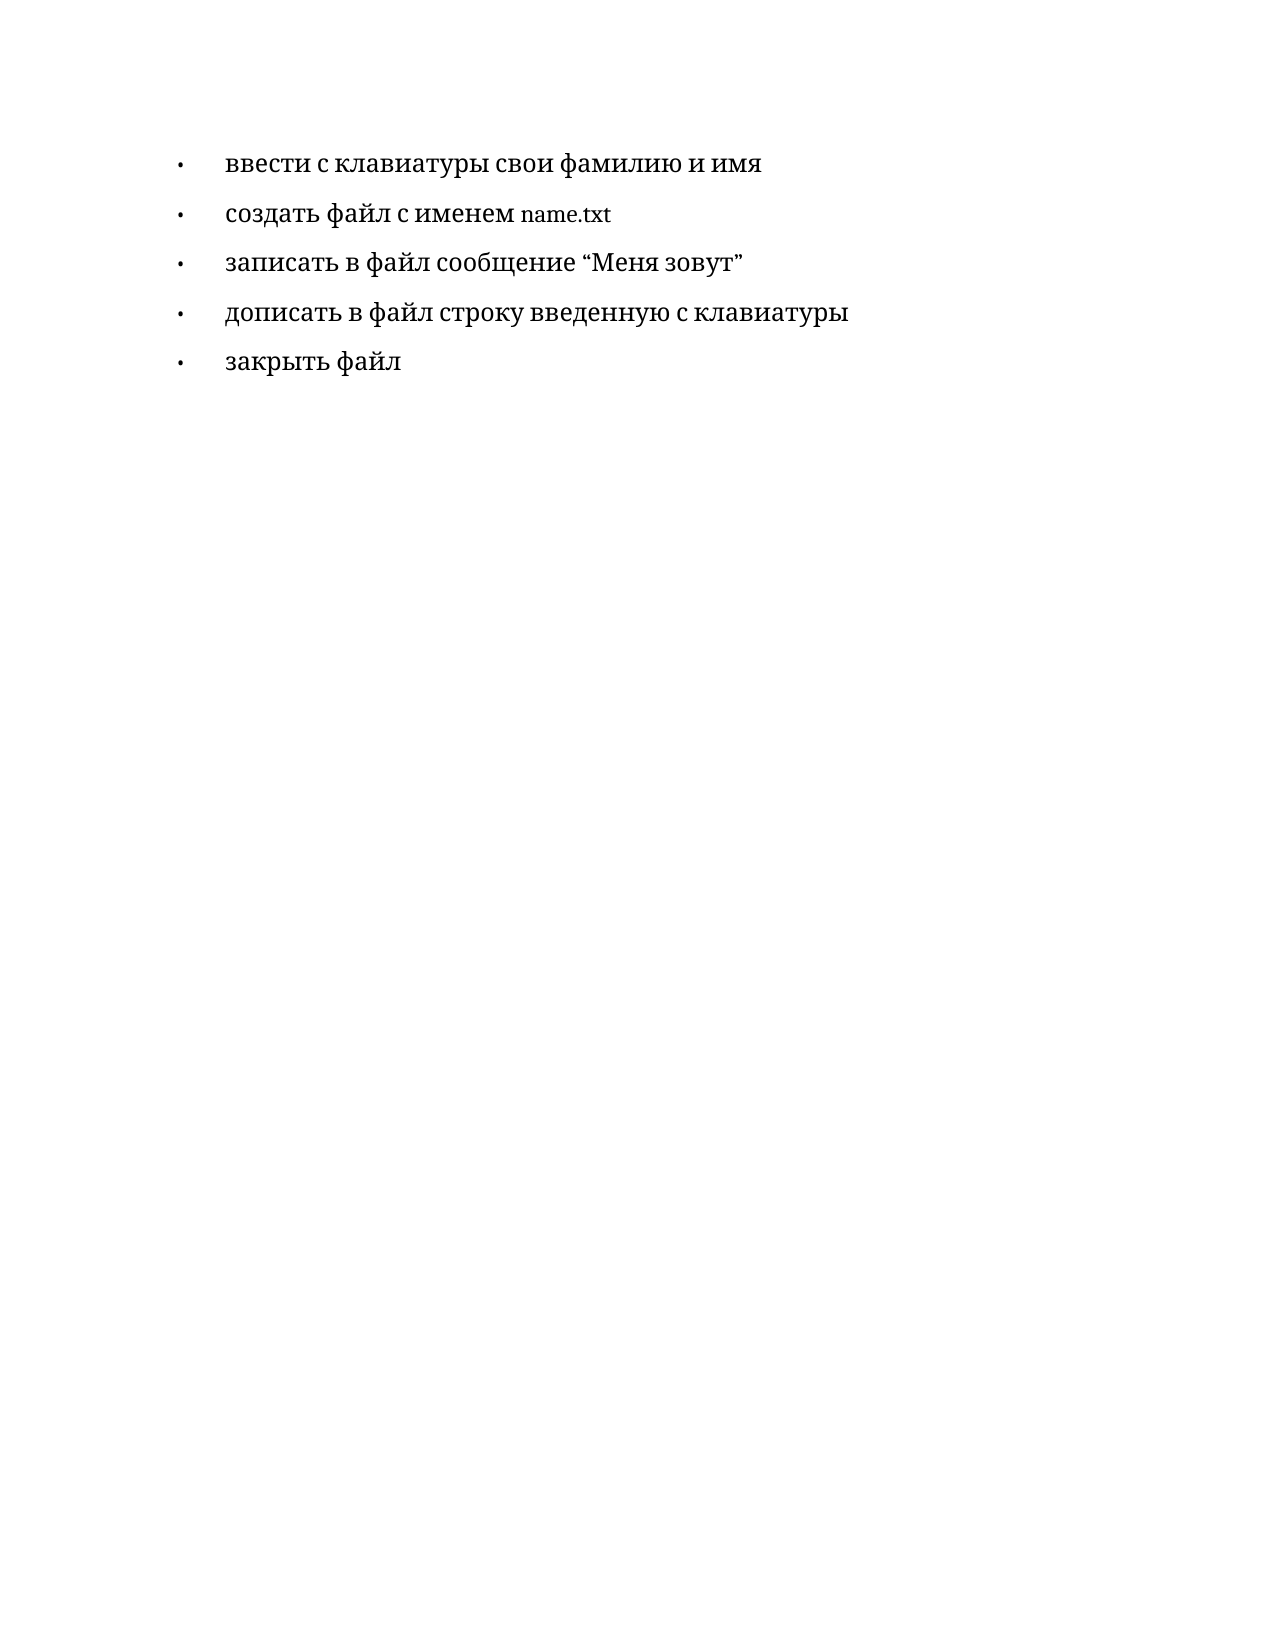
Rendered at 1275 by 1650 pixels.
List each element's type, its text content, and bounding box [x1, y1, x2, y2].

list ввести с клавиатуры свои фамилию и имя [175, 150, 1125, 179]
list создать файл с именем name.txt [175, 199, 1125, 228]
list закрыть файл [175, 348, 1125, 377]
list дописать в файл строку введенную с клавиатуры [175, 299, 1125, 327]
list записать в файл сообщение “Меня зовут” [175, 249, 1125, 278]
